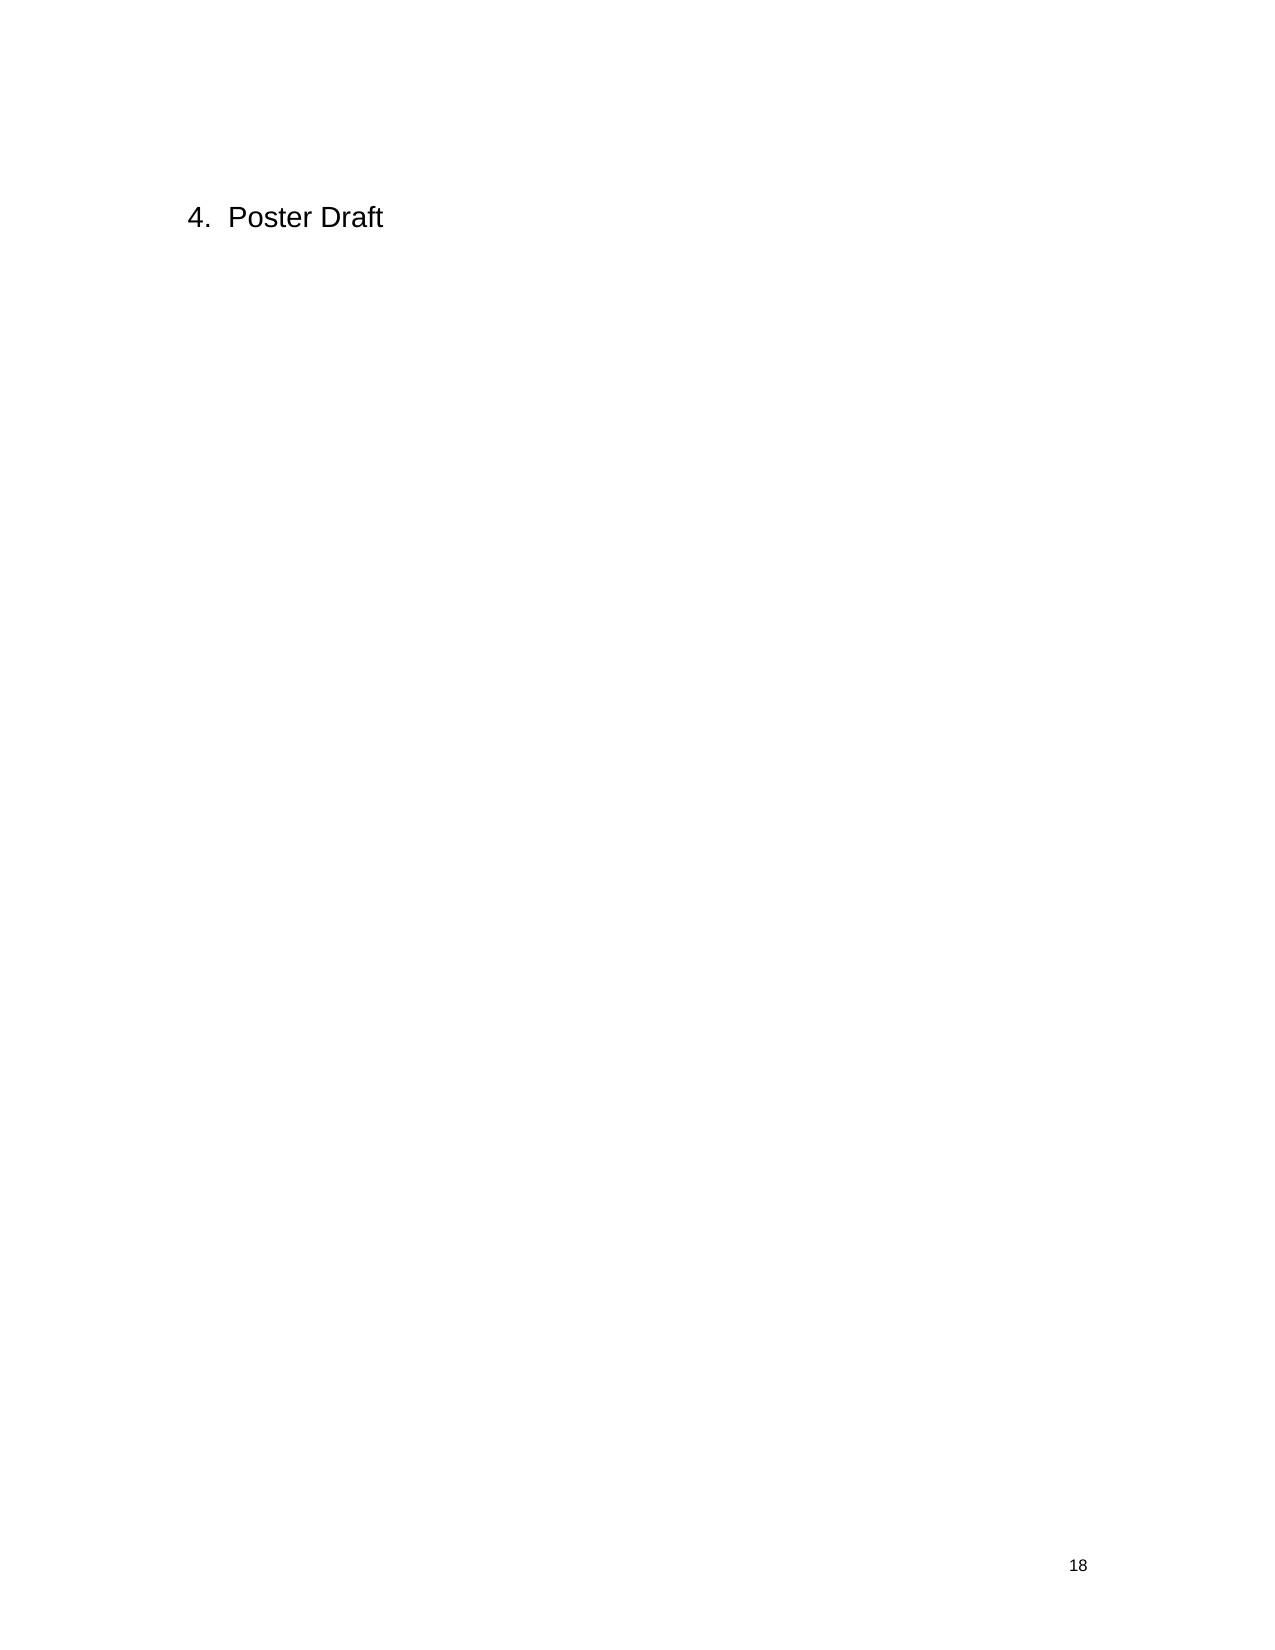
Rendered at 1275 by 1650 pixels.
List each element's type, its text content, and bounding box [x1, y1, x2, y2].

subtitle 4. Poster Draft [187, 200, 1087, 233]
